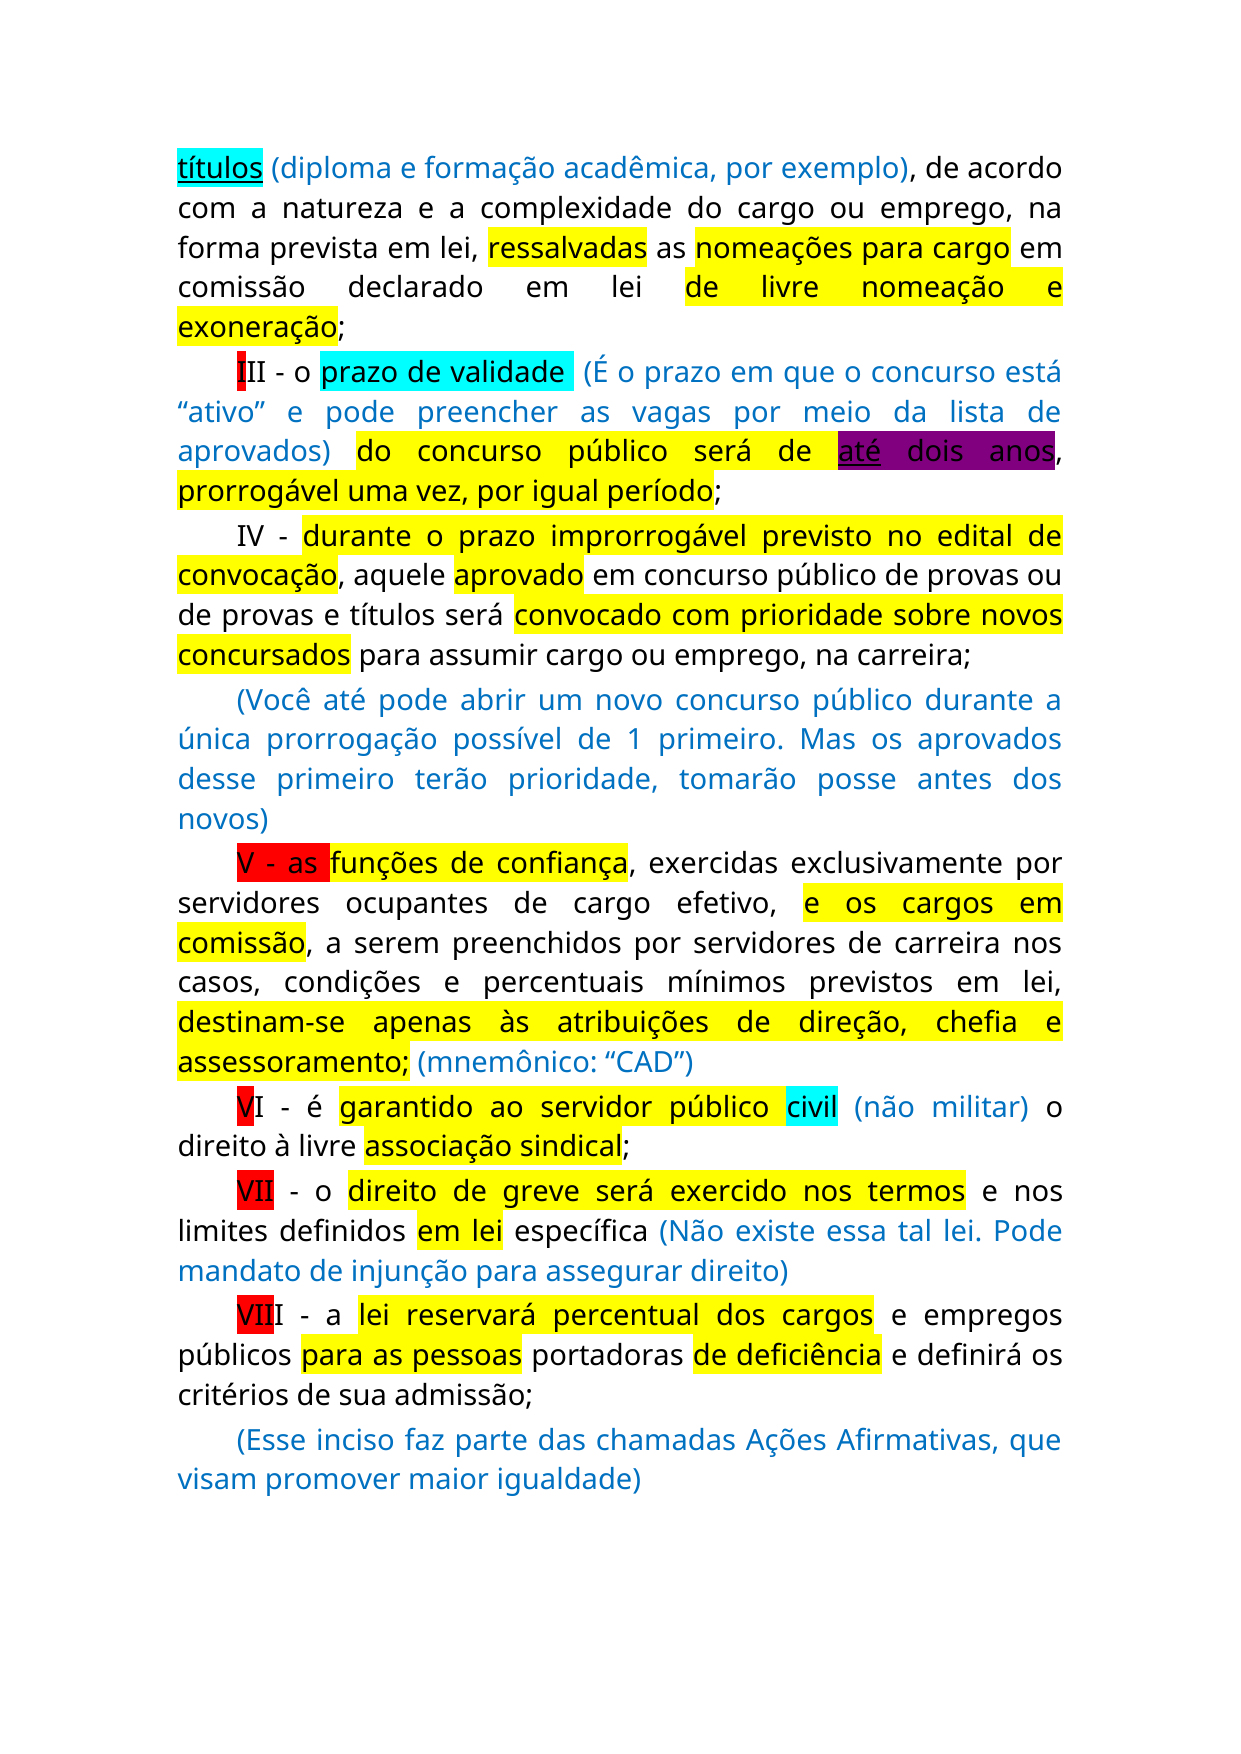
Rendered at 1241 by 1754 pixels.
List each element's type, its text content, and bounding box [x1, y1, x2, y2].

text V - as funções de confiança, exercidas exclusivamente por servidores ocupantes de cargo efetivo, e os cargos em comissão, a serem preenchidos por servidores de carreira nos casos, condições e percentuais mínimos previstos em lei, destinam-se apenas às atribuições de direção, chefia e assessoramento; (mnemônico: “CAD”) [410, 1041, 1063, 1081]
text VI - é garantido ao servidor público civil (não militar) o direito à livre associação sindical; [622, 1086, 1063, 1165]
text VIII - a lei reservará percentual dos cargos e empregos públicos para as pessoas portadoras de deficiência e definirá os critérios de sua admissão; [177, 1294, 1063, 1414]
text IV - durante o prazo improrrogável previsto no edital de convocação, aquele aprovado em concurso público de provas ou de provas e títulos será convocado com prioridade sobre novos concursados para assumir cargo ou emprego, na carreira; [177, 555, 1063, 674]
text (Esse inciso faz parte das chamadas Ações Afirmativas, que visam promover maior igualdade) [177, 1419, 1063, 1498]
text VI - é garantido ao servidor público civil (não militar) o direito à livre associação sindical; [177, 1086, 364, 1165]
text (Você até pode abrir um novo concurso público durante a única prorrogação possível de 1 primeiro. Mas os aprovados desse primeiro terão prioridade, tomarão posse antes dos novos) [177, 679, 1063, 838]
text III - o prazo de validade (É o prazo em que o concurso está “ativo” e pode preencher as vagas por meio da lista de aprovados) do concurso público será de até dois anos, prorrogável uma vez, por igual período; [177, 351, 1063, 510]
text V - as funções de confiança, exercidas exclusivamente por servidores ocupantes de cargo efetivo, e os cargos em comissão, a serem preenchidos por servidores de carreira nos casos, condições e percentuais mínimos previstos em lei, destinam-se apenas às atribuições de direção, chefia e assessoramento; (mnemônico: “CAD”) [177, 843, 1063, 1001]
text VII - o direito de greve será exercido nos termos e nos limites definidos em lei específica (Não existe essa tal lei. Pode mandato de injunção para assegurar direito) [177, 1170, 1063, 1289]
